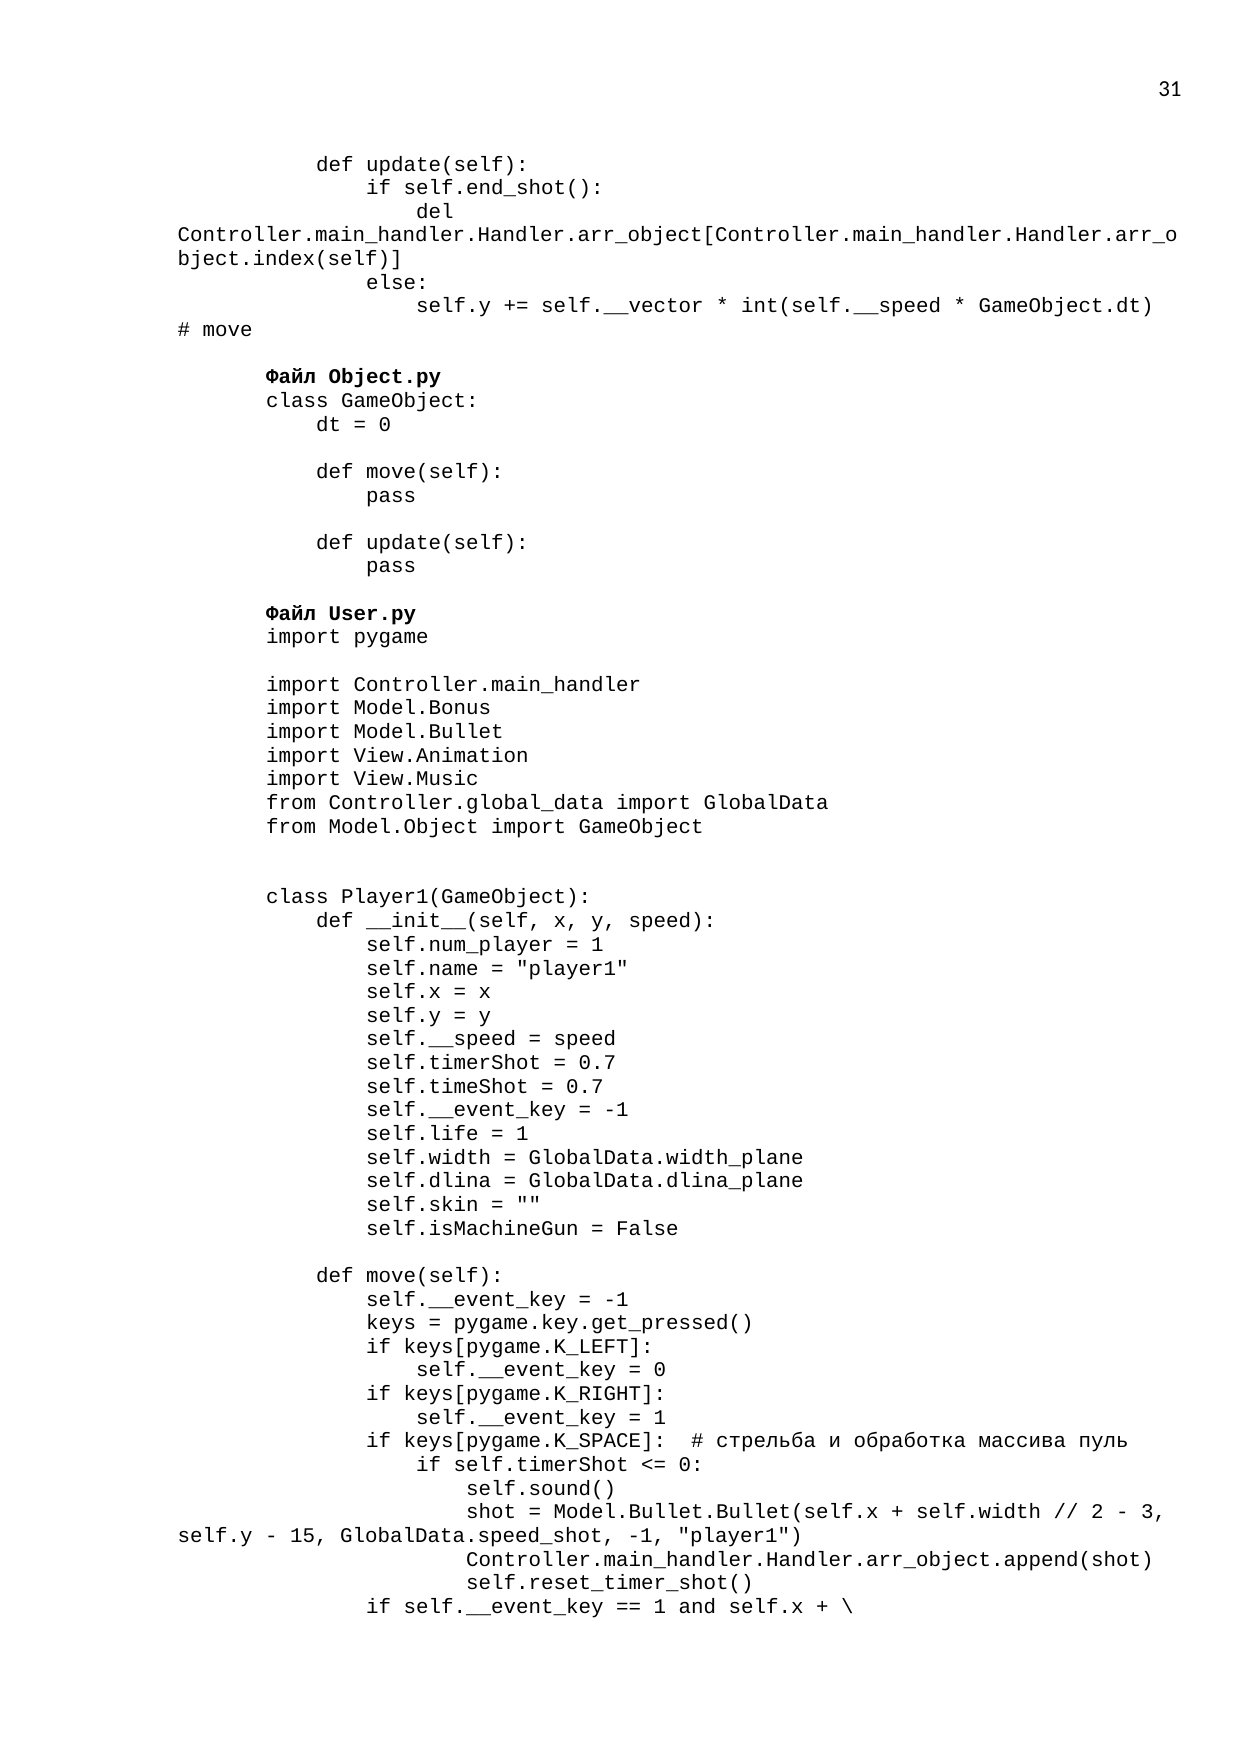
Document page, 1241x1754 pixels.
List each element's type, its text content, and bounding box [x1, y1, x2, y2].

text import View.Music [177, 768, 1181, 792]
text keys = pygame.key.get_pressed() [177, 1312, 1181, 1336]
text self.timeShot = 0.7 [177, 1076, 1181, 1099]
text if keys[pygame.K_LEFT]: [177, 1336, 1181, 1359]
text if self.__event_key == 1 and self.x + \ [177, 1596, 1181, 1619]
text import Controller.main_handler [177, 674, 1181, 697]
text dt = 0 [177, 414, 1181, 437]
text pass [177, 484, 1181, 508]
text class GameObject: [177, 390, 1181, 414]
text self.dlina = GlobalData.dlina_plane [177, 1170, 1181, 1194]
text from Model.Object import GameObject [177, 816, 1181, 839]
text self.life = 1 [177, 1123, 1181, 1147]
text self.__event_key = -1 [177, 1288, 1181, 1312]
text if self.end_shot(): [177, 177, 1181, 201]
text shot = Model.Bullet.Bullet(self.x + self.width // 2 - 3, self.y - 15, GlobalData.speed_shot, -1, "player1") [177, 1501, 1181, 1549]
text import pygame [177, 626, 1181, 650]
text self.skin = "" [177, 1194, 1181, 1218]
text del Controller.main_handler.Handler.arr_object[Controller.main_handler.Handler.arr_object.index(self)] [177, 201, 1181, 272]
text self.y = y [177, 1005, 1181, 1028]
text Controller.main_handler.Handler.arr_object.append(shot) [177, 1549, 1181, 1572]
text from Controller.global_data import GlobalData [177, 792, 1181, 816]
text self.__event_key = 0 [177, 1359, 1181, 1383]
text self.reset_timer_shot() [177, 1572, 1181, 1596]
text pass [177, 556, 1181, 579]
text else: [177, 272, 1181, 295]
text class Player1(GameObject): [177, 887, 1181, 910]
text self.y += self.__vector * int(self.__speed * GameObject.dt) # move [177, 295, 1181, 343]
text self.x = x [177, 981, 1181, 1005]
text self.name = "player1" [177, 957, 1181, 981]
text def update(self): [177, 153, 1181, 177]
text def move(self): [177, 1265, 1181, 1288]
text import Model.Bonus [177, 697, 1181, 721]
text self.__event_key = 1 [177, 1407, 1181, 1430]
text Файл Object.py [177, 366, 1181, 390]
text def update(self): [177, 532, 1181, 556]
text Файл User.py [177, 603, 1181, 626]
text import View.Animation [177, 745, 1181, 768]
text if keys[pygame.K_RIGHT]: [177, 1383, 1181, 1407]
text if keys[pygame.K_SPACE]: # стрельба и обработка массива пуль [177, 1430, 1181, 1454]
text self.sound() [177, 1478, 1181, 1501]
text self.isMachineGun = False [177, 1218, 1181, 1241]
text def __init__(self, x, y, speed): [177, 910, 1181, 934]
text self.num_player = 1 [177, 934, 1181, 957]
text import Model.Bullet [177, 721, 1181, 745]
text if self.timerShot <= 0: [177, 1454, 1181, 1478]
text self.timerShot = 0.7 [177, 1052, 1181, 1076]
text self.__event_key = -1 [177, 1099, 1181, 1123]
text self.__speed = speed [177, 1028, 1181, 1052]
text def move(self): [177, 461, 1181, 484]
text self.width = GlobalData.width_plane [177, 1147, 1181, 1170]
